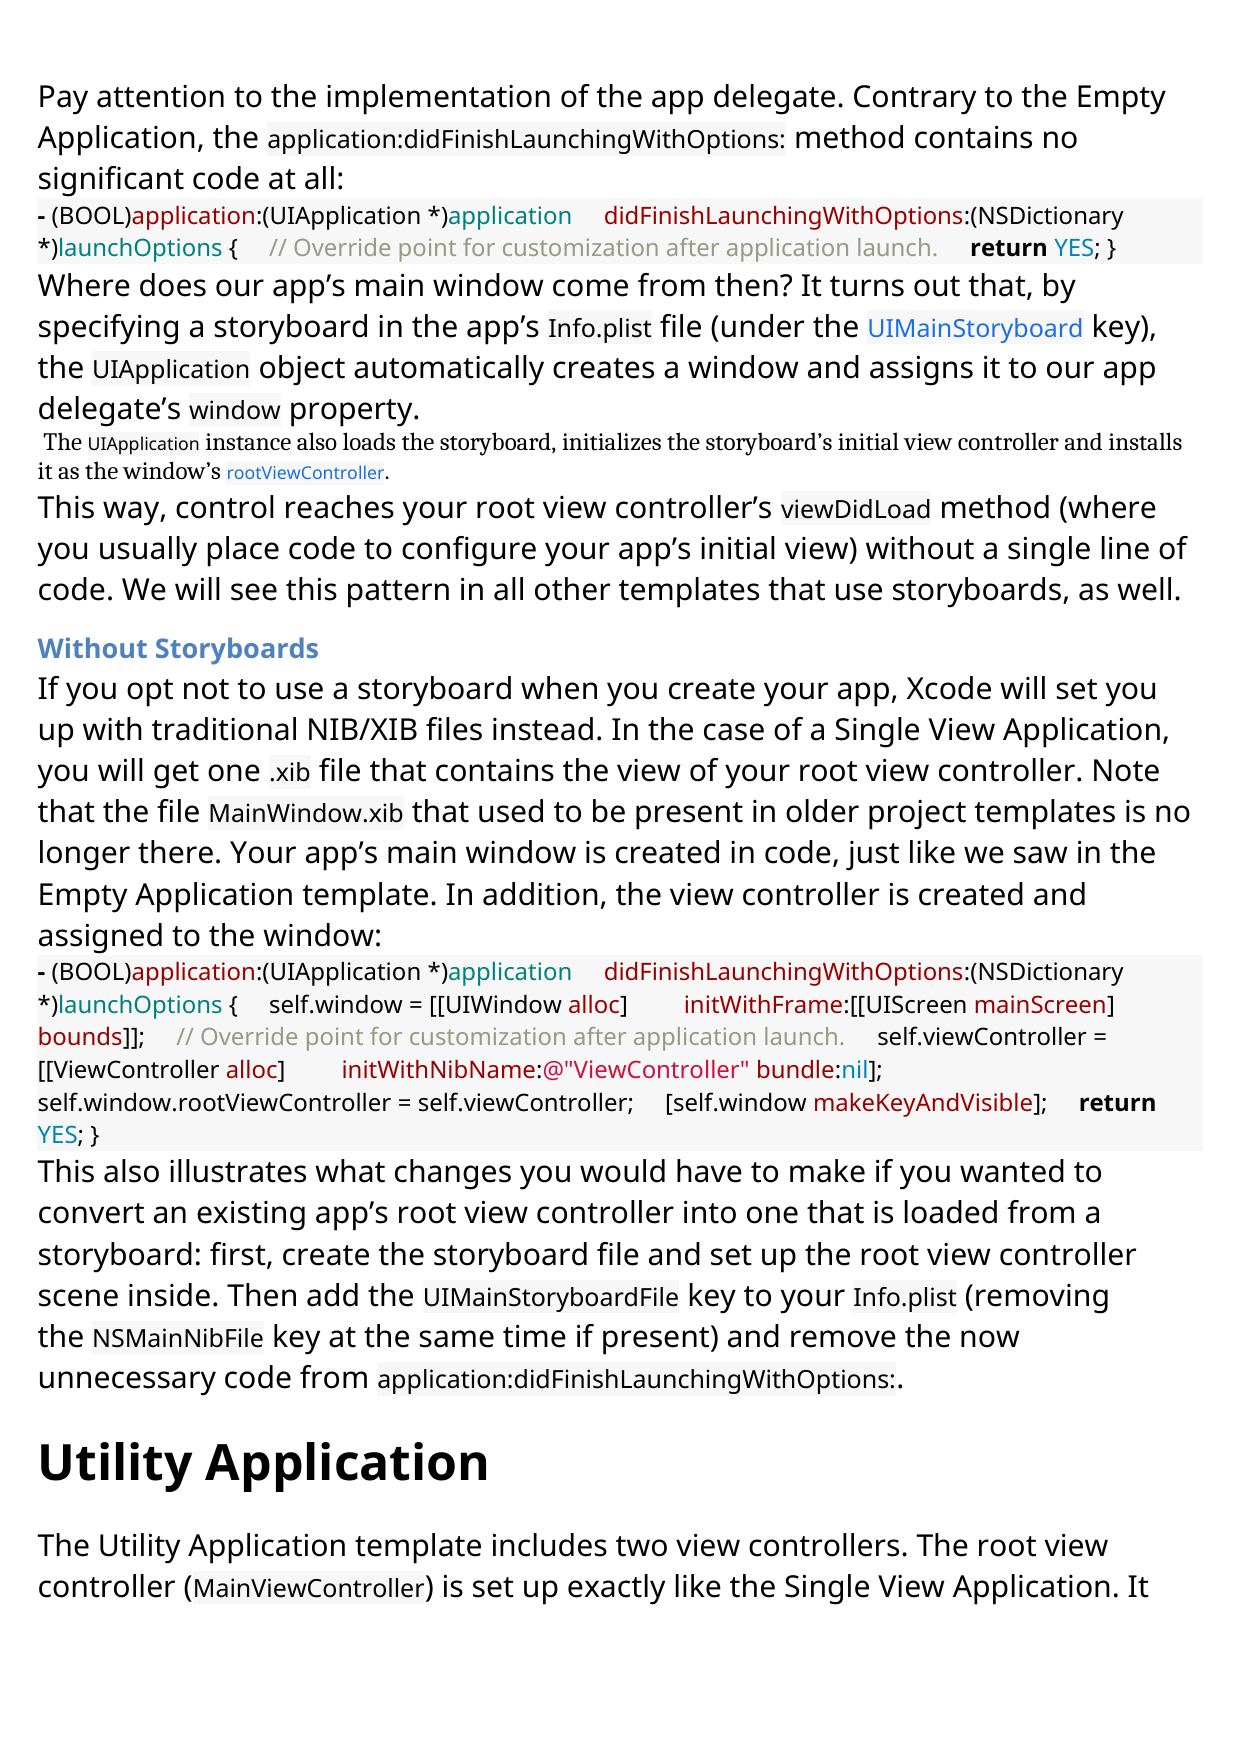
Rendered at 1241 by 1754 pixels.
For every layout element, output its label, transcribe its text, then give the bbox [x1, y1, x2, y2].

subtitle Without Storyboards [37, 630, 1203, 667]
text The UIApplication instance also loads the storyboard, initializes the storyboard’s initial view controller and installs it as the window’s rootViewController. [37, 428, 1203, 486]
text If you opt not to use a storyboard when you create your app, Xcode will set you up with traditional NIB/XIB files instead. In the case of a Single View Application, you will get one .xib file that contains the view of your root view controller. Note that the file MainWindow.xib that used to be present in older project templates is no longer there. Your app’s main window is created in code, just like we saw in the Empty Application template. In addition, the view controller is created and assigned to the window: [37, 667, 1203, 955]
text This also illustrates what changes you would have to make if you wanted to convert an existing app’s root view controller into one that is loaded from a storyboard: first, create the storyboard file and set up the root view controller scene inside. Then add the UIMainStoryboardFile key to your Info.plist (removing the NSMainNibFile key at the same time if present) and remove the now unnecessary code from application:didFinishLaunchingWithOptions:. [37, 1151, 1203, 1397]
text - (BOOL)application:(UIApplication *)application didFinishLaunchingWithOptions:(NSDictionary *)launchOptions { // Override point for customization after application launch. return YES; } [37, 198, 1203, 264]
text - (BOOL)application:(UIApplication *)application didFinishLaunchingWithOptions:(NSDictionary *)launchOptions { self.window = [[UIWindow alloc] initWithFrame:[[UIScreen mainScreen] bounds]]; // Override point for customization after application launch. self.viewController = [[ViewController alloc] initWithNibName:@"ViewController" bundle:nil]; self.window.rootViewController = self.viewController; [self.window makeKeyAndVisible]; return YES; } [37, 955, 1203, 1151]
text Where does our app’s main window come from then? It turns out that, by specifying a storyboard in the app’s Info.plist file (under the UIMainStoryboard key), the UIApplication object automatically creates a window and assigns it to our app delegate’s window property. [37, 264, 1203, 428]
text Pay attention to the implementation of the app delegate. Contrary to the Empty Application, the application:didFinishLaunchingWithOptions: method contains no significant code at all: [37, 75, 1203, 198]
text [37, 1524, 1203, 1606]
subtitle Utility Application [37, 1427, 1203, 1495]
text This way, control reaches your root view controller’s viewDidLoad method (where you usually place code to configure your app’s initial view) without a single line of code. We will see this pattern in all other templates that use storyboards, as well. [37, 486, 1203, 609]
